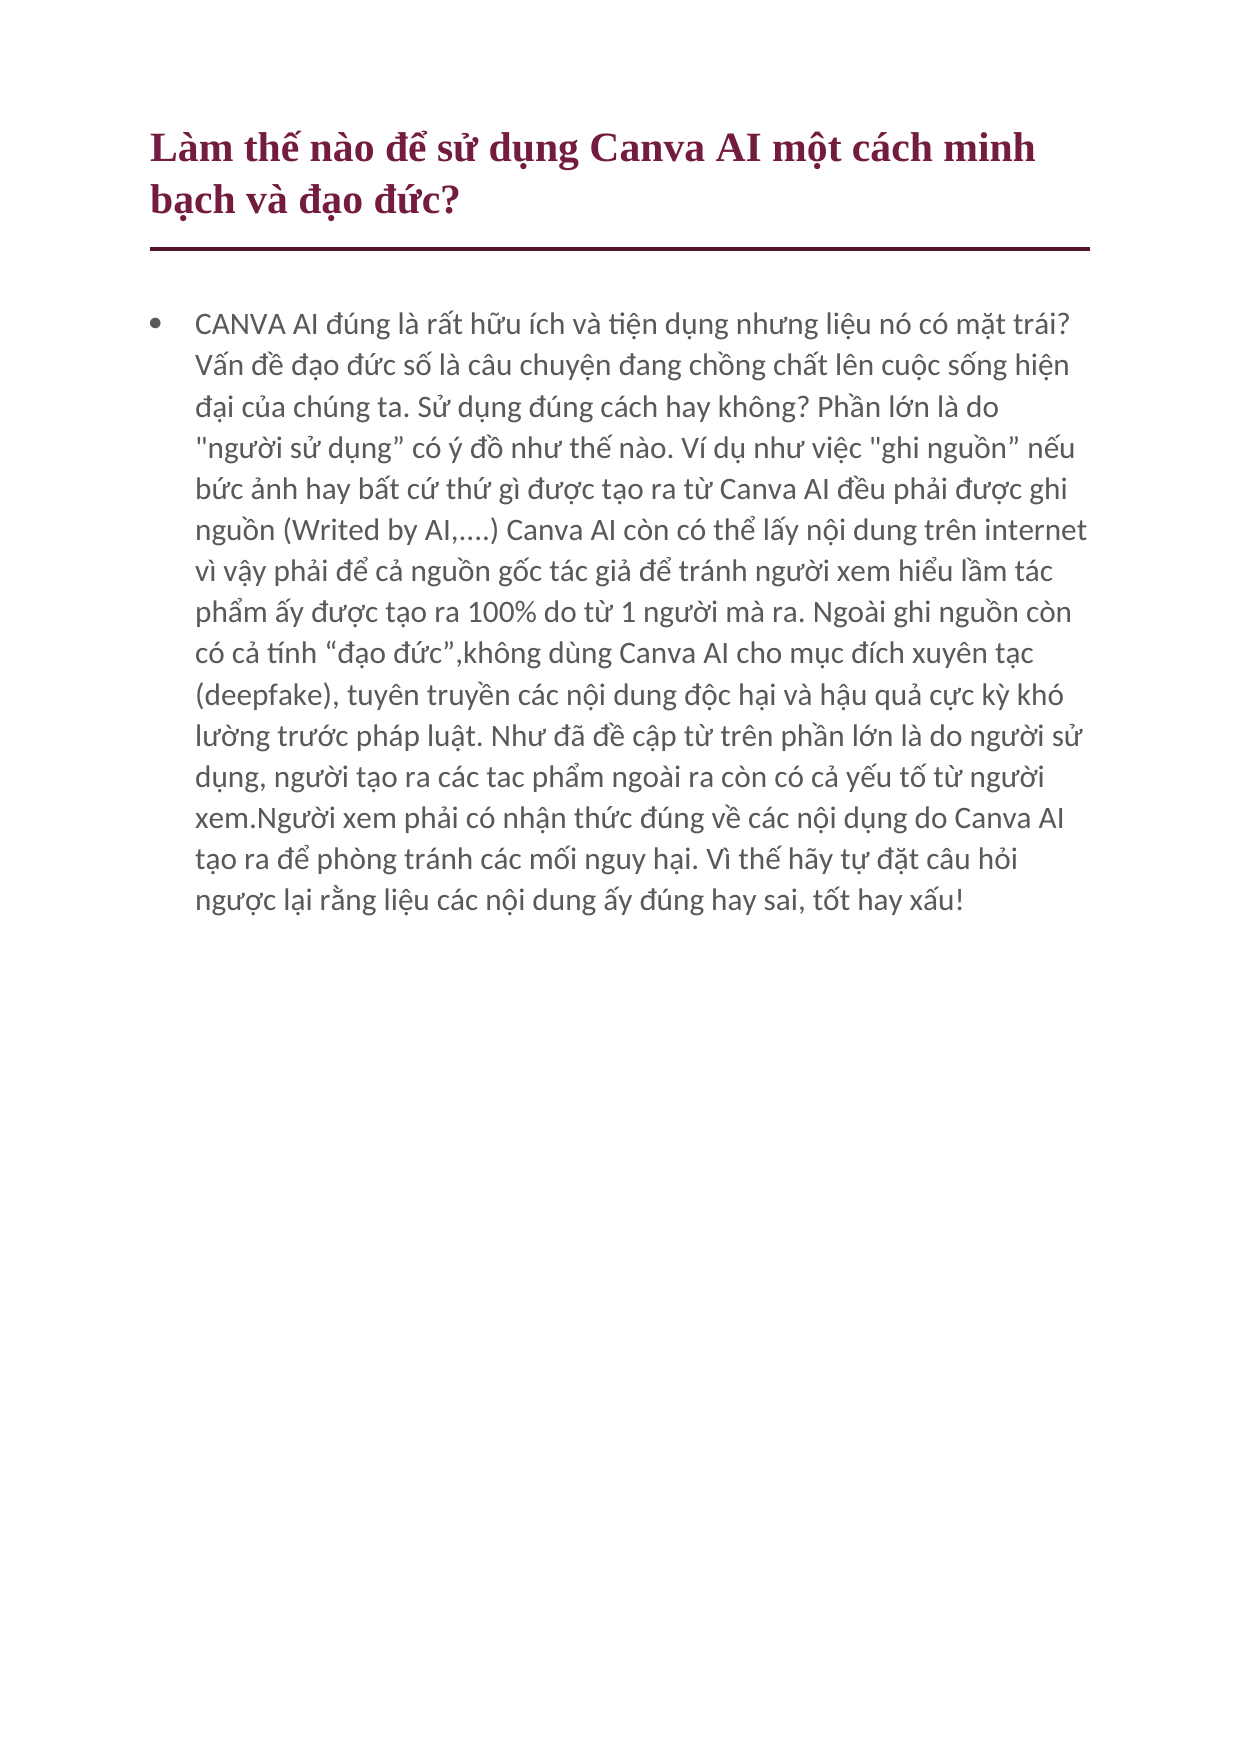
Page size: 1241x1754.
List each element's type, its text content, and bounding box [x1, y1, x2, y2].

subtitle Làm thế nào để sử dụng Canva AI một cách minh bạch và đạo đức? [150, 123, 1090, 247]
list CANVA AI đúng là rất hữu ích và tiện dụng nhưng liệu nó có mặt trái? Vấn đề đạo đức số là câu chuyện đang chồng chất lên cuộc sống hiện đại của chúng ta. Sử dụng đúng cách hay không? Phần lớn là do "người sử dụng” có ý đồ như thế nào. Ví dụ như việc "ghi nguồn” nếu bức ảnh hay bất cứ thứ gì được tạo ra từ Canva AI đều phải được ghi nguồn (Writed by AI,....) Canva AI còn có thể lấy nội dung trên internet vì vậy phải để cả nguồn gốc tác giả để tránh người xem hiểu lầm tác phẩm ấy được tạo ra 100% do từ 1 người mà ra. Ngoài ghi nguồn còn có cả tính “đạo đức”,không dùng Canva AI cho mục đích xuyên tạc (deepfake), tuyên truyền các nội dung độc hại và hậu quả cực kỳ khó lường trước pháp luật. Như đã đề cập từ trên phần lớn là do người sử dụng, người tạo ra các tac phẩm ngoài ra còn có cả yếu tố từ người xem.Người xem phải có nhận thức đúng về các nội dụng do Canva AI tạo ra để phòng tránh các mối nguy hại. Vì thế hãy tự đặt câu hỏi ngược lại rằng liệu các nội dung ấy đúng hay sai, tốt hay xấu! [150, 304, 1090, 918]
